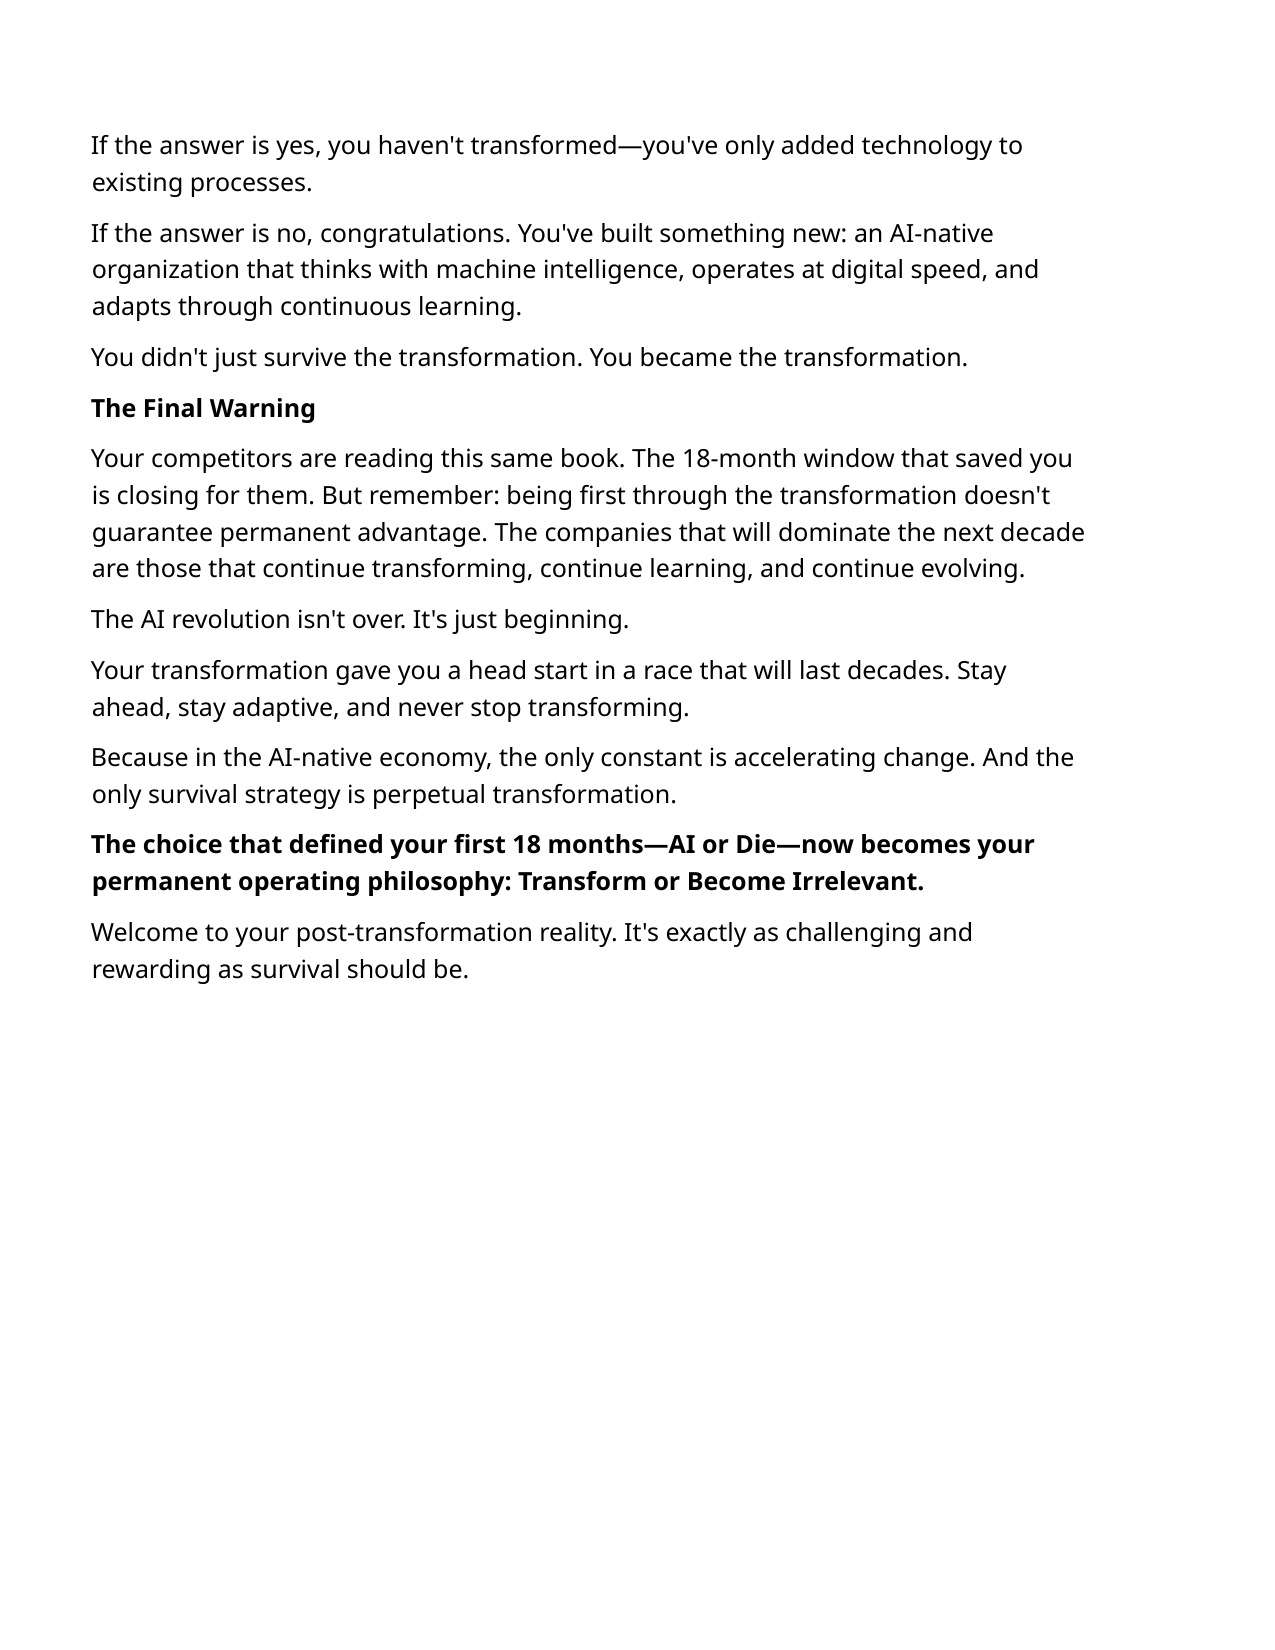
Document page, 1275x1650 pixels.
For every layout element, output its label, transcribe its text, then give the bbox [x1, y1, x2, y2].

text Because in the AI-native economy, the only constant is accelerating change. And the only survival strategy is perpetual transformation. [91, 740, 1089, 811]
text Your transformation gave you a head start in a race that will last decades. Stay ahead, stay adaptive, and never stop transforming. [91, 652, 1089, 723]
text You didn't just survive the transformation. You became the transformation. [91, 339, 1089, 374]
text The AI revolution isn't over. It's just beginning. [91, 602, 1089, 636]
text The choice that defined your first 18 months—AI or Die—now becomes your permanent operating philosophy: Transform or Become Irrelevant. [91, 827, 1089, 898]
text If the answer is no, congratulations. You've built something new: an AI-native organization that thinks with machine intelligence, operates at digital speed, and adapts through continuous learning. [91, 215, 1089, 323]
text The Final Warning [91, 390, 1089, 424]
text Welcome to your post-transformation reality. It's exactly as challenging and rewarding as survival should be. [91, 914, 1089, 985]
text If the answer is yes, you haven't transformed—you've only added technology to existing processes. [91, 128, 1089, 199]
text Your competitors are reading this same book. The 18-month window that saved you is closing for them. But remember: being first through the transformation doesn't guarantee permanent advantage. The companies that will dominate the next decade are those that continue transforming, continue learning, and continue evolving. [91, 441, 1089, 585]
